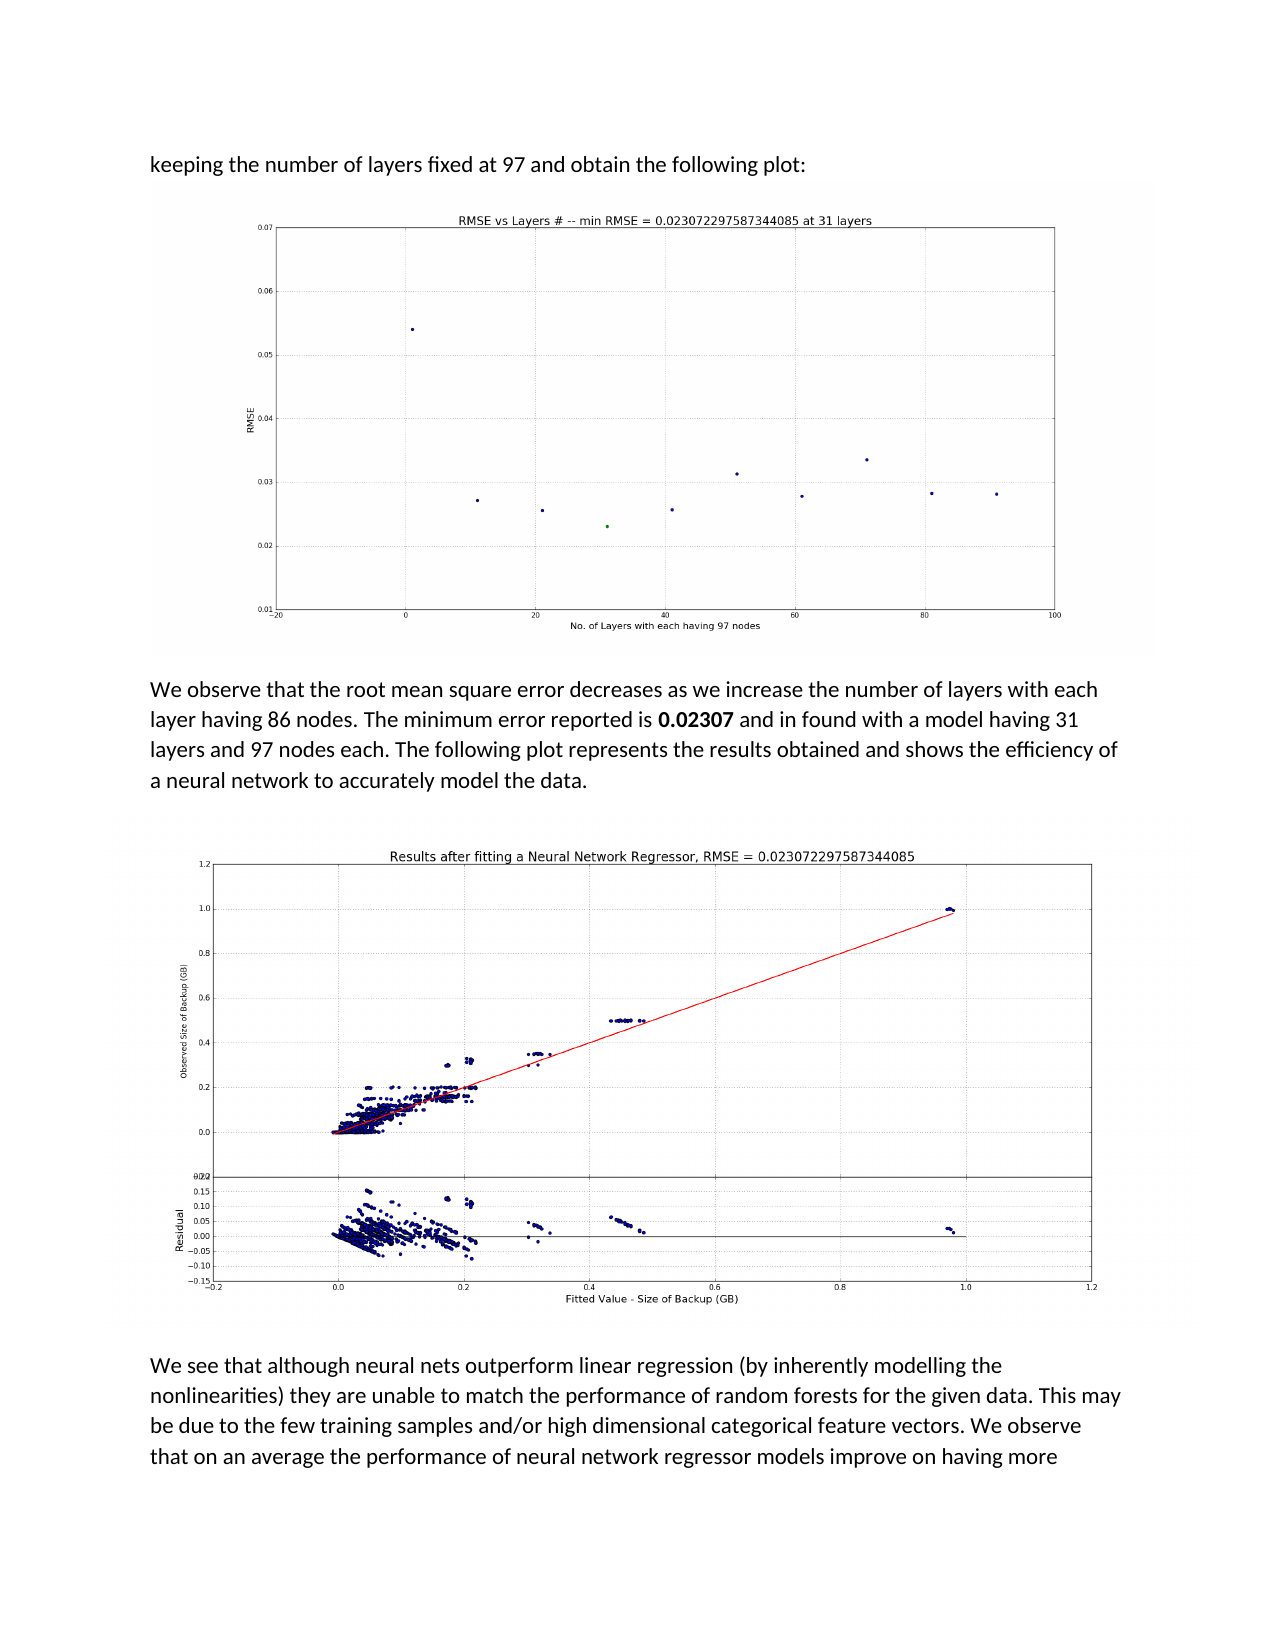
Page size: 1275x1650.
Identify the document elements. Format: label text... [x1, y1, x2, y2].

text We observe that the root mean square error decreases as we increase the number of layers with each layer having 86 nodes. The minimum error reported is 0.02307 and in found with a model having 31 layers and 97 nodes each. The following plot represents the results obtained and shows the efficiency of a neural network to accurately model the data. [150, 675, 1125, 794]
picture [103, 812, 1201, 1333]
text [150, 1351, 1125, 1470]
picture [150, 180, 1155, 657]
text Based on the plot above, the minimum root mean square error for a neural network of one layer occurs with 97 nodes and is equal to 0.05134. We next tune the number of layers in the neural network keeping the number of layers fixed at 97 and obtain the following plot: [150, 150, 1125, 180]
